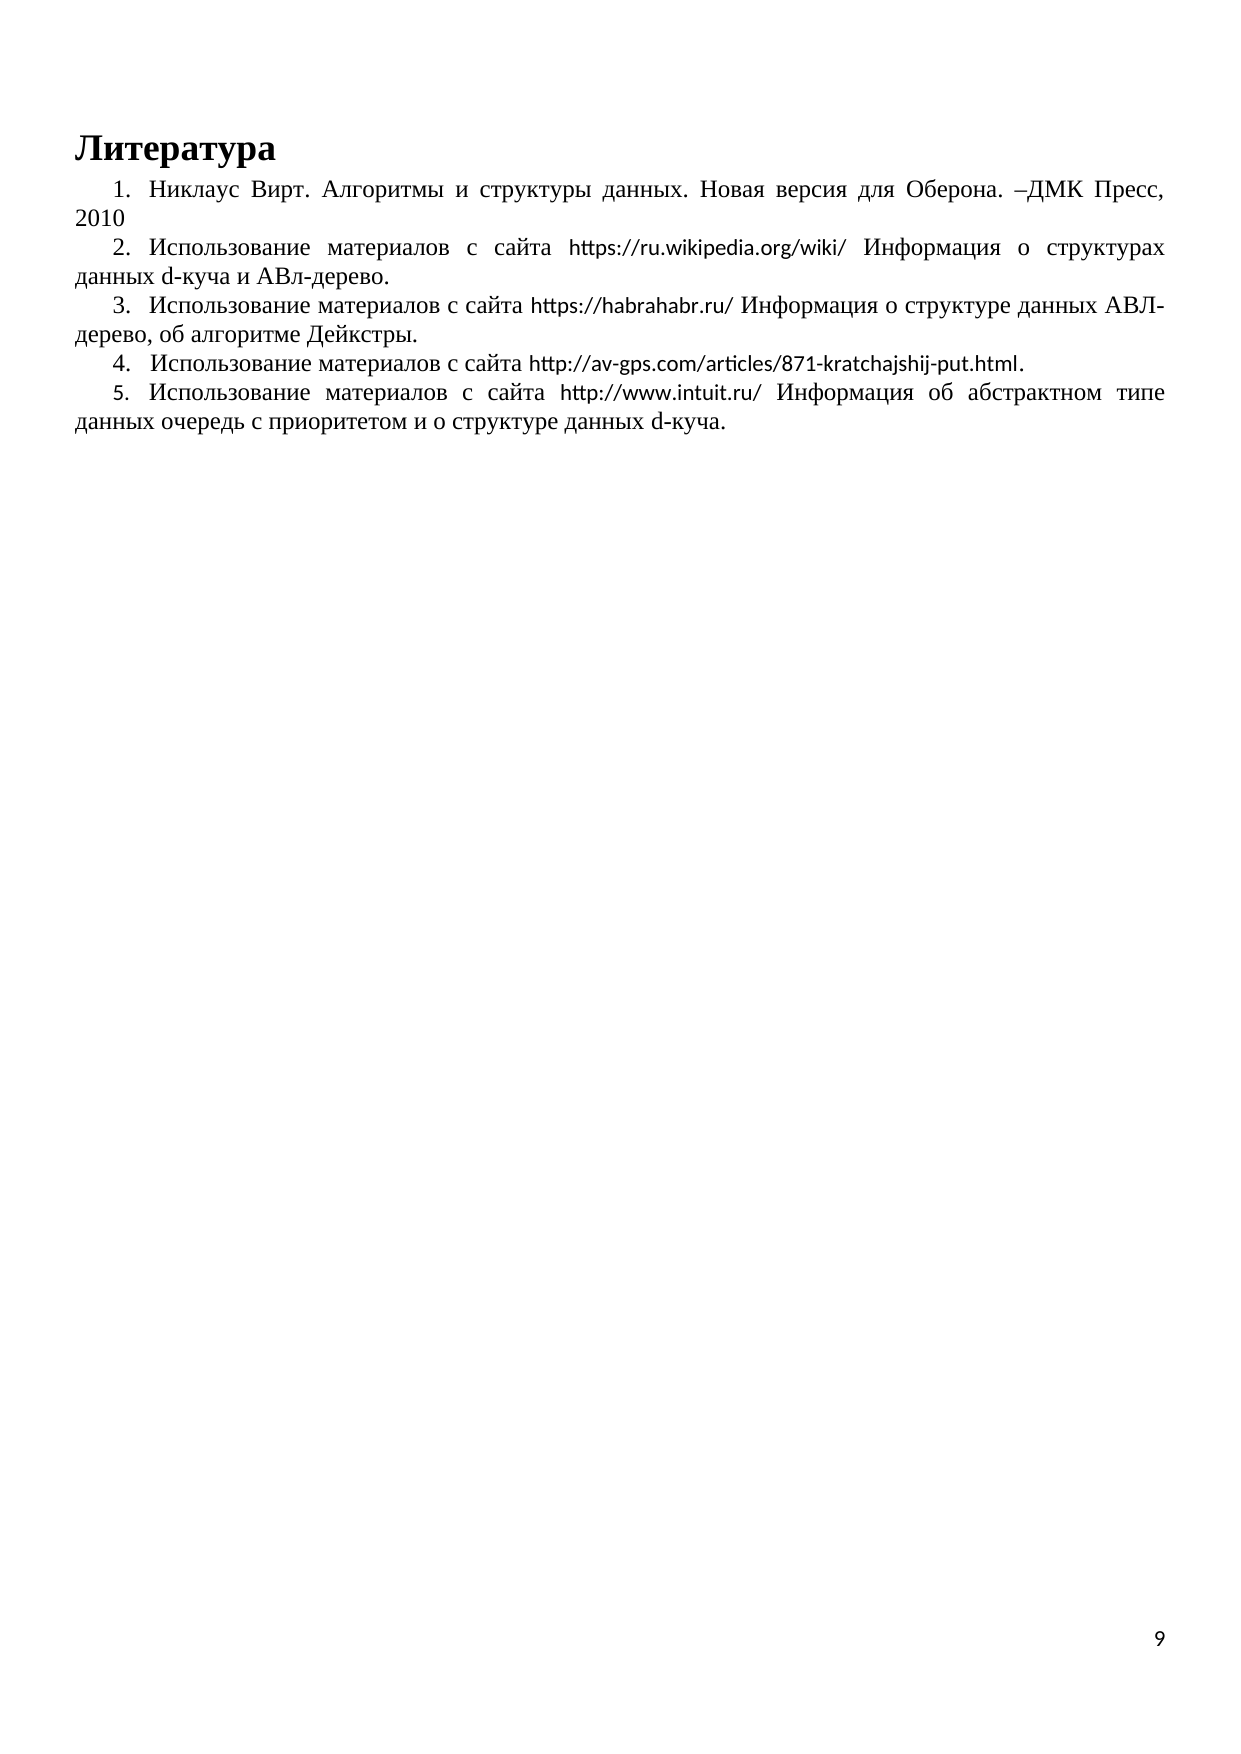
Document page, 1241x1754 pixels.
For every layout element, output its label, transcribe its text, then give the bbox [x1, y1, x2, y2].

subtitle Литература [75, 125, 1165, 168]
list Использование материалов с сайта https://habrahabr.ru/ Информация о структуре данных АВЛ-дерево, об алгоритме Дейкстры. [75, 290, 1165, 348]
list Использование материалов с сайта http://av-gps.com/articles/871-kratchajshij-put.html. [112, 348, 1165, 377]
list Использование материалов с сайта https://ru.wikipedia.org/wiki/ Информация о структурах данных d-куча и АВл-дерево. [75, 232, 1165, 290]
list Никлаус Вирт. Алгоритмы и структуры данных. Новая версия для Оберона. –ДМК Пресс, 2010 [75, 174, 1165, 232]
list Использование материалов с сайта http://www.intuit.ru/ Информация об абстрактном типе данных очередь с приоритетом и о структуре данных d-куча. [75, 377, 1165, 435]
